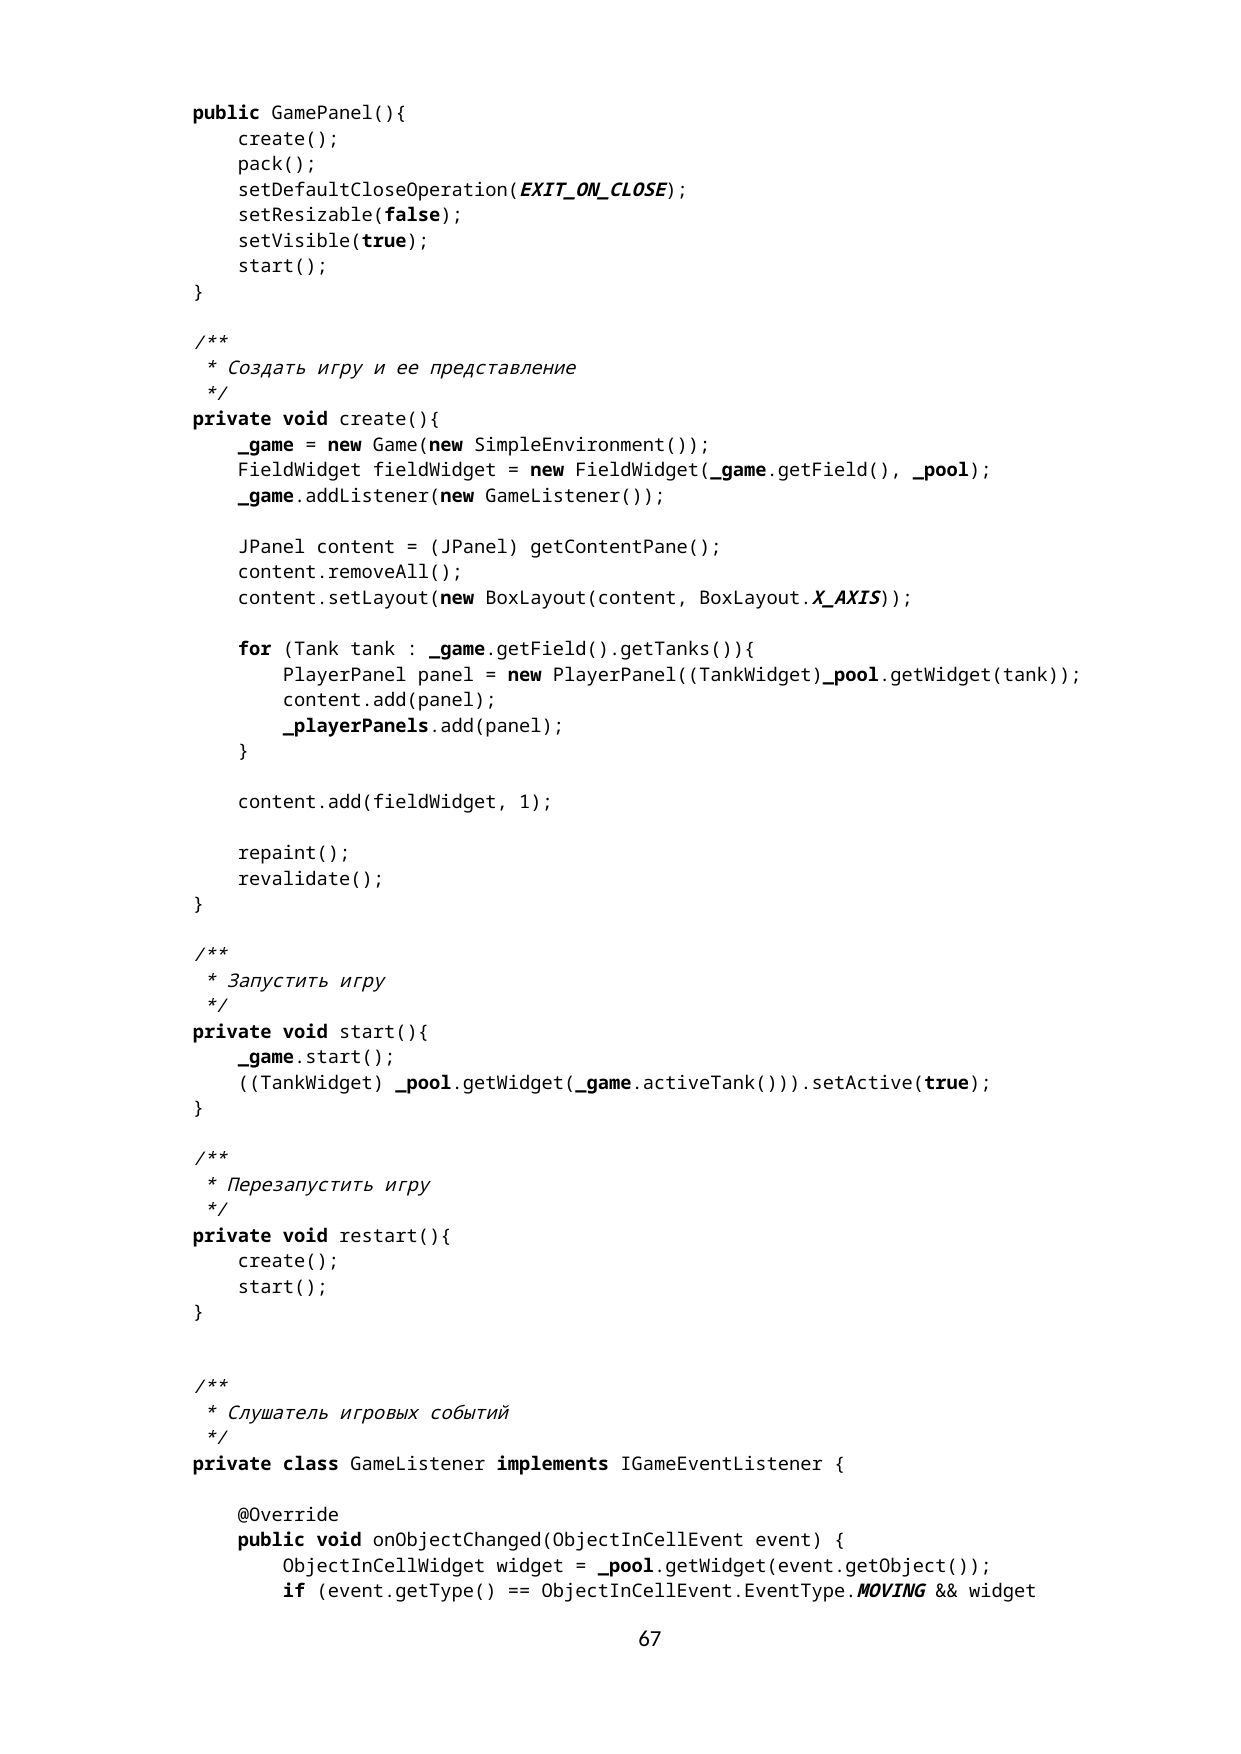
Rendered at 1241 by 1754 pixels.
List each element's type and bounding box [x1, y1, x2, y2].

text [148, 1373, 1152, 1603]
text [148, 74, 1152, 1373]
